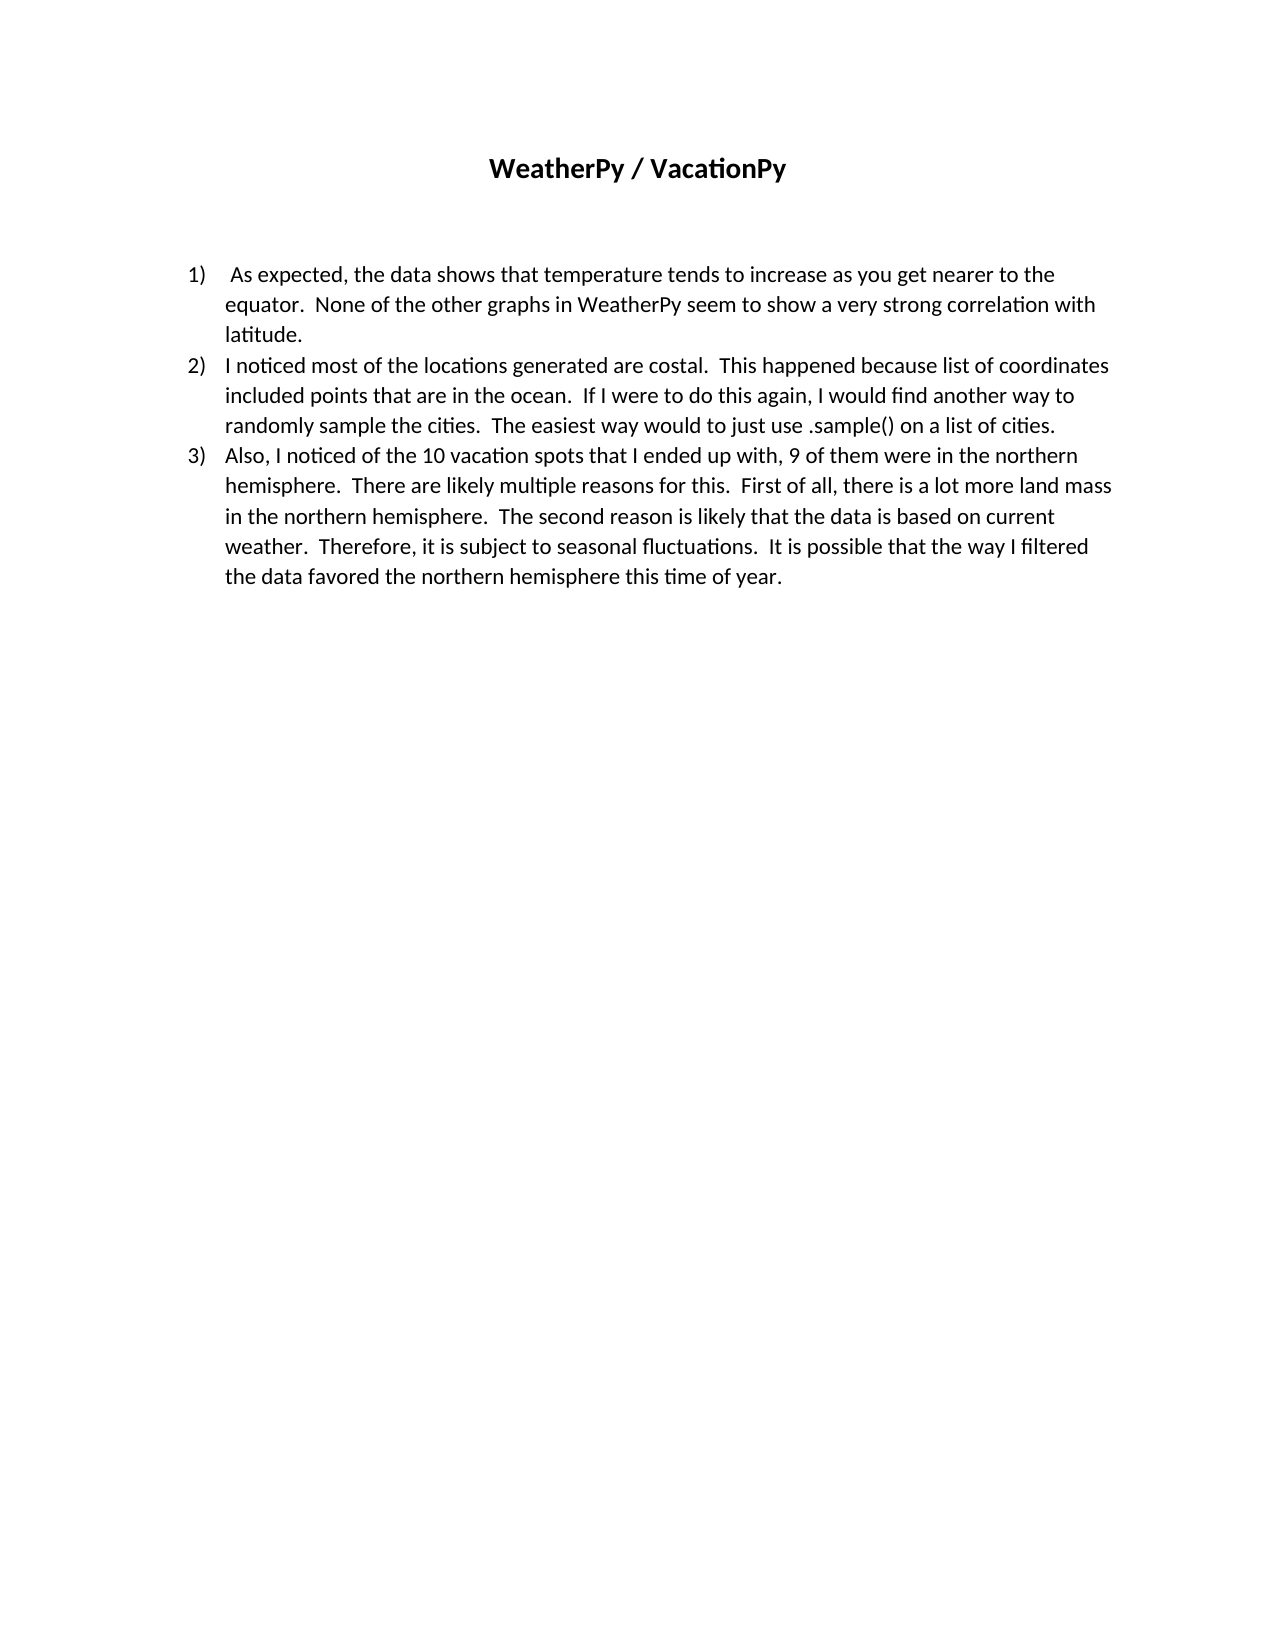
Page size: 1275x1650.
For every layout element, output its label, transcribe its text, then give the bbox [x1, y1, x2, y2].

list As expected, the data shows that temperature tends to increase as you get nearer to the equator. None of the other graphs in WeatherPy seem to show a very strong correlation with latitude. [187, 260, 1125, 349]
list Also, I noticed of the 10 vacation spots that I ended up with, 9 of them were in the northern hemisphere. There are likely multiple reasons for this. First of all, there is a lot more land mass in the northern hemisphere. The second reason is likely that the data is based on current weather. Therefore, it is subject to seasonal fluctuations. It is possible that the way I filtered the data favored the northern hemisphere this time of year. [187, 441, 1125, 590]
text WeatherPy / VacationPy [150, 150, 1125, 186]
list I noticed most of the locations generated are costal. This happened because list of coordinates included points that are in the ocean. If I were to do this again, I would find another way to randomly sample the cities. The easiest way would to just use .sample() on a list of cities. [187, 351, 1125, 439]
